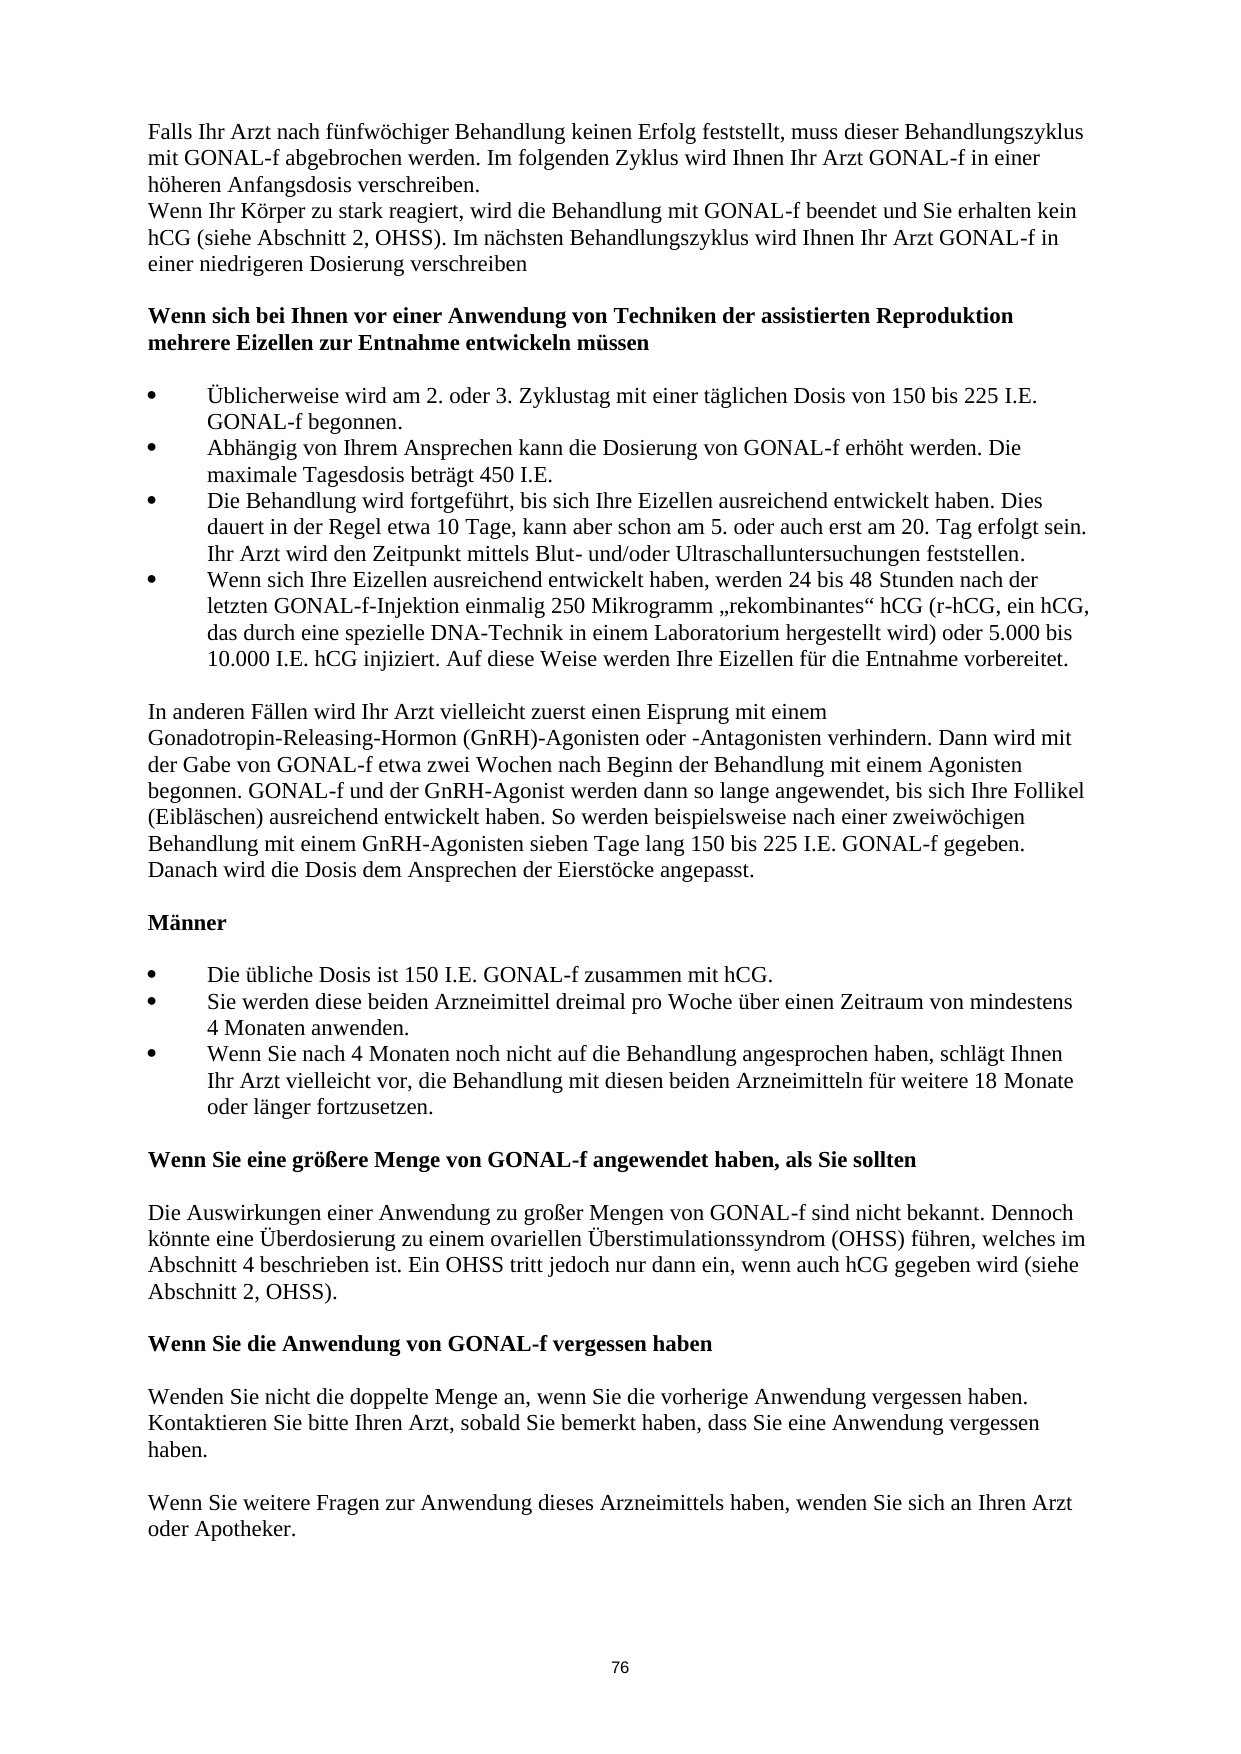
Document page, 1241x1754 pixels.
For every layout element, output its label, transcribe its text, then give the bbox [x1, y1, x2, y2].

text Wenn Sie eine größere Menge von GONAL-f angewendet haben, als Sie sollten [148, 1146, 1092, 1172]
list Sie werden diese beiden Arzneimittel dreimal pro Woche über einen Zeitraum von mindestens 4 Monaten anwenden. [148, 988, 1092, 1041]
text In anderen Fällen wird Ihr Arzt vielleicht zuerst einen Eisprung mit einem Gonadotropin-Releasing-Hormon (GnRH)-Agonisten oder -Antagonisten verhindern. Dann wird mit der Gabe von GONAL-f etwa zwei Wochen nach Beginn der Behandlung mit einem Agonisten begonnen. GONAL-f und der GnRH-Agonist werden dann so lange angewendet, bis sich Ihre Follikel (Eibläschen) ausreichend entwickelt haben. So werden beispielsweise nach einer zweiwöchigen Behandlung mit einem GnRH-Agonisten sieben Tage lang 150 bis 225 I.E. GONAL-f gegeben. Danach wird die Dosis dem Ansprechen der Eierstöcke angepasst. [148, 698, 1092, 882]
list Die Auswirkungen einer Anwendung zu großer Mengen von GONAL-f sind nicht bekannt. Dennoch könnte eine Überdosierung zu einem ovariellen Überstimulationssyndrom (OHSS) führen, welches im Abschnitt 4 beschrieben ist. Ein OHSS tritt jedoch nur dann ein, wenn auch hCG gegeben wird (siehe Abschnitt 2, OHSS). [148, 1199, 1092, 1304]
list Abhängig von Ihrem Ansprechen kann die Dosierung von GONAL-f erhöht werden. Die maximale Tagesdosis beträgt 450 I.E. [148, 434, 1092, 487]
list Wenn Sie nach 4 Monaten noch nicht auf die Behandlung angesprochen haben, schlägt Ihnen Ihr Arzt vielleicht vor, die Behandlung mit diesen beiden Arzneimitteln für weitere 18 Monate oder länger fortzusetzen. [148, 1041, 1092, 1119]
list Die Behandlung wird fortgeführt, bis sich Ihre Eizellen ausreichend entwickelt haben. Dies dauert in der Regel etwa 10 Tage, kann aber schon am 5. oder auch erst am 20. Tag erfolgt sein. Ihr Arzt wird den Zeitpunkt mittels Blut- und/oder Ultraschalluntersuchungen feststellen. [148, 487, 1092, 566]
text Männer [148, 909, 1092, 935]
list Wenn sich Ihre Eizellen ausreichend entwickelt haben, werden 24 bis 48 Stunden nach der letzten GONAL-f-Injektion einmalig 250 Mikrogramm „rekombinantes“ hCG (r-hCG, ein hCG, das durch eine spezielle DNA-Technik in einem Laboratorium hergestellt wird) oder 5.000 bis 10.000 I.E. hCG injiziert. Auf diese Weise werden Ihre Eizellen für die Entnahme vorbereitet. [148, 566, 1092, 672]
list Üblicherweise wird am 2. oder 3. Zyklustag mit einer täglichen Dosis von 150 bis 225 I.E. GONAL-f begonnen. [148, 382, 1092, 434]
text Wenden Sie nicht die doppelte Menge an, wenn Sie die vorherige Anwendung vergessen haben. Kontaktieren Sie bitte Ihren Arzt, sobald Sie bemerkt haben, dass Sie eine Anwendung vergessen haben. [148, 1383, 1092, 1462]
text Wenn sich bei Ihnen vor einer Anwendung von Techniken der assistierten Reproduktion mehrere Eizellen zur Entnahme entwickeln müssen [148, 303, 1092, 355]
text Wenn Sie weitere Fragen zur Anwendung dieses Arzneimittels haben, wenden Sie sich an Ihren Arzt oder Apotheker. [148, 1488, 1092, 1541]
text Wenn Ihr Körper zu stark reagiert, wird die Behandlung mit GONAL-f beendet und Sie erhalten kein hCG (siehe Abschnitt 2, OHSS). Im nächsten Behandlungszyklus wird Ihnen Ihr Arzt GONAL-f in einer niedrigeren Dosierung verschreiben [148, 197, 1092, 276]
text Wenn Sie die Anwendung von GONAL-f vergessen haben [148, 1330, 1092, 1357]
list Die übliche Dosis ist 150 I.E. GONAL-f zusammen mit hCG. [148, 961, 1092, 988]
text Falls Ihr Arzt nach fünfwöchiger Behandlung keinen Erfolg feststellt, muss dieser Behandlungszyklus mit GONAL-f abgebrochen werden. Im folgenden Zyklus wird Ihnen Ihr Arzt GONAL-f in einer höheren Anfangsdosis verschreiben. [148, 118, 1092, 197]
